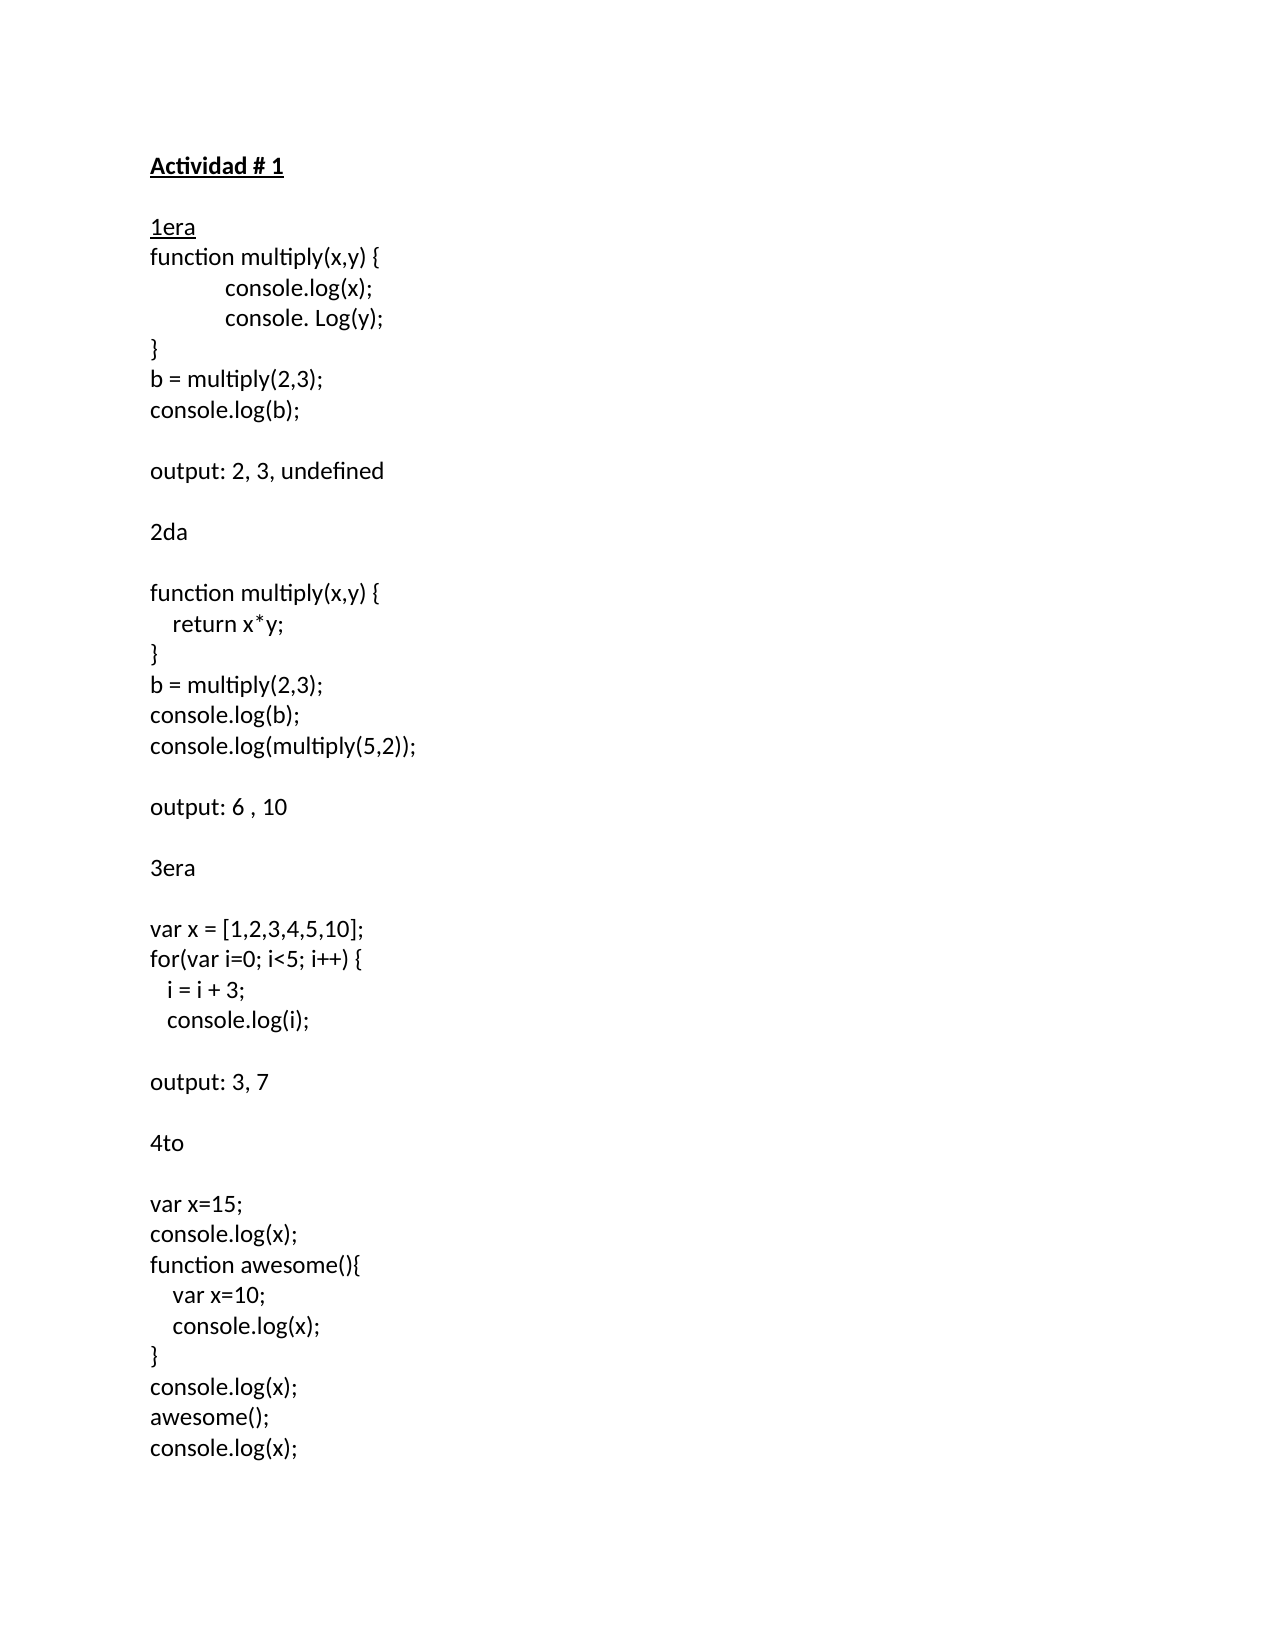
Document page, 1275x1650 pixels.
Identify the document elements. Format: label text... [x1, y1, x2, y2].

text console.log(i); [150, 1004, 1125, 1035]
text console.log(x); [225, 272, 1125, 303]
text 2da [150, 516, 1125, 547]
text console.log(x); [150, 1310, 1125, 1340]
text console.log(multiply(5,2)); [150, 730, 1125, 760]
text awesome(); [150, 1401, 1125, 1432]
text function awesome(){ [150, 1249, 1125, 1279]
text } [150, 333, 1125, 364]
text 4to [150, 1127, 1125, 1157]
text var x = [1,2,3,4,5,10]; [150, 913, 1125, 943]
text console.log(x); [150, 1371, 1125, 1401]
text i = i + 3; [150, 974, 1125, 1004]
text output: 3, 7 [150, 1066, 1125, 1096]
text } [150, 638, 1125, 669]
text console.log(b); [150, 699, 1125, 730]
text console.log(x); [150, 1218, 1125, 1249]
text for(var i=0; i<5; i++) { [150, 943, 1125, 974]
text var x=15; [150, 1188, 1125, 1218]
text b = multiply(2,3); [150, 364, 1125, 394]
text return x*y; [150, 608, 1125, 638]
text Actividad # 1 [150, 150, 1125, 181]
text 3era [150, 852, 1125, 882]
text var x=10; [150, 1279, 1125, 1310]
text } [150, 1340, 1125, 1371]
text b = multiply(2,3); [150, 669, 1125, 699]
text console.log(x); [150, 1432, 1125, 1462]
text 1era [150, 211, 1125, 242]
text output: 6 , 10 [150, 791, 1125, 821]
text function multiply(x,y) { [150, 242, 1125, 272]
text function multiply(x,y) { [150, 577, 1125, 608]
text console. Log(y); [225, 303, 1125, 333]
text console.log(b); [150, 394, 1125, 425]
text output: 2, 3, undefined [150, 455, 1125, 486]
